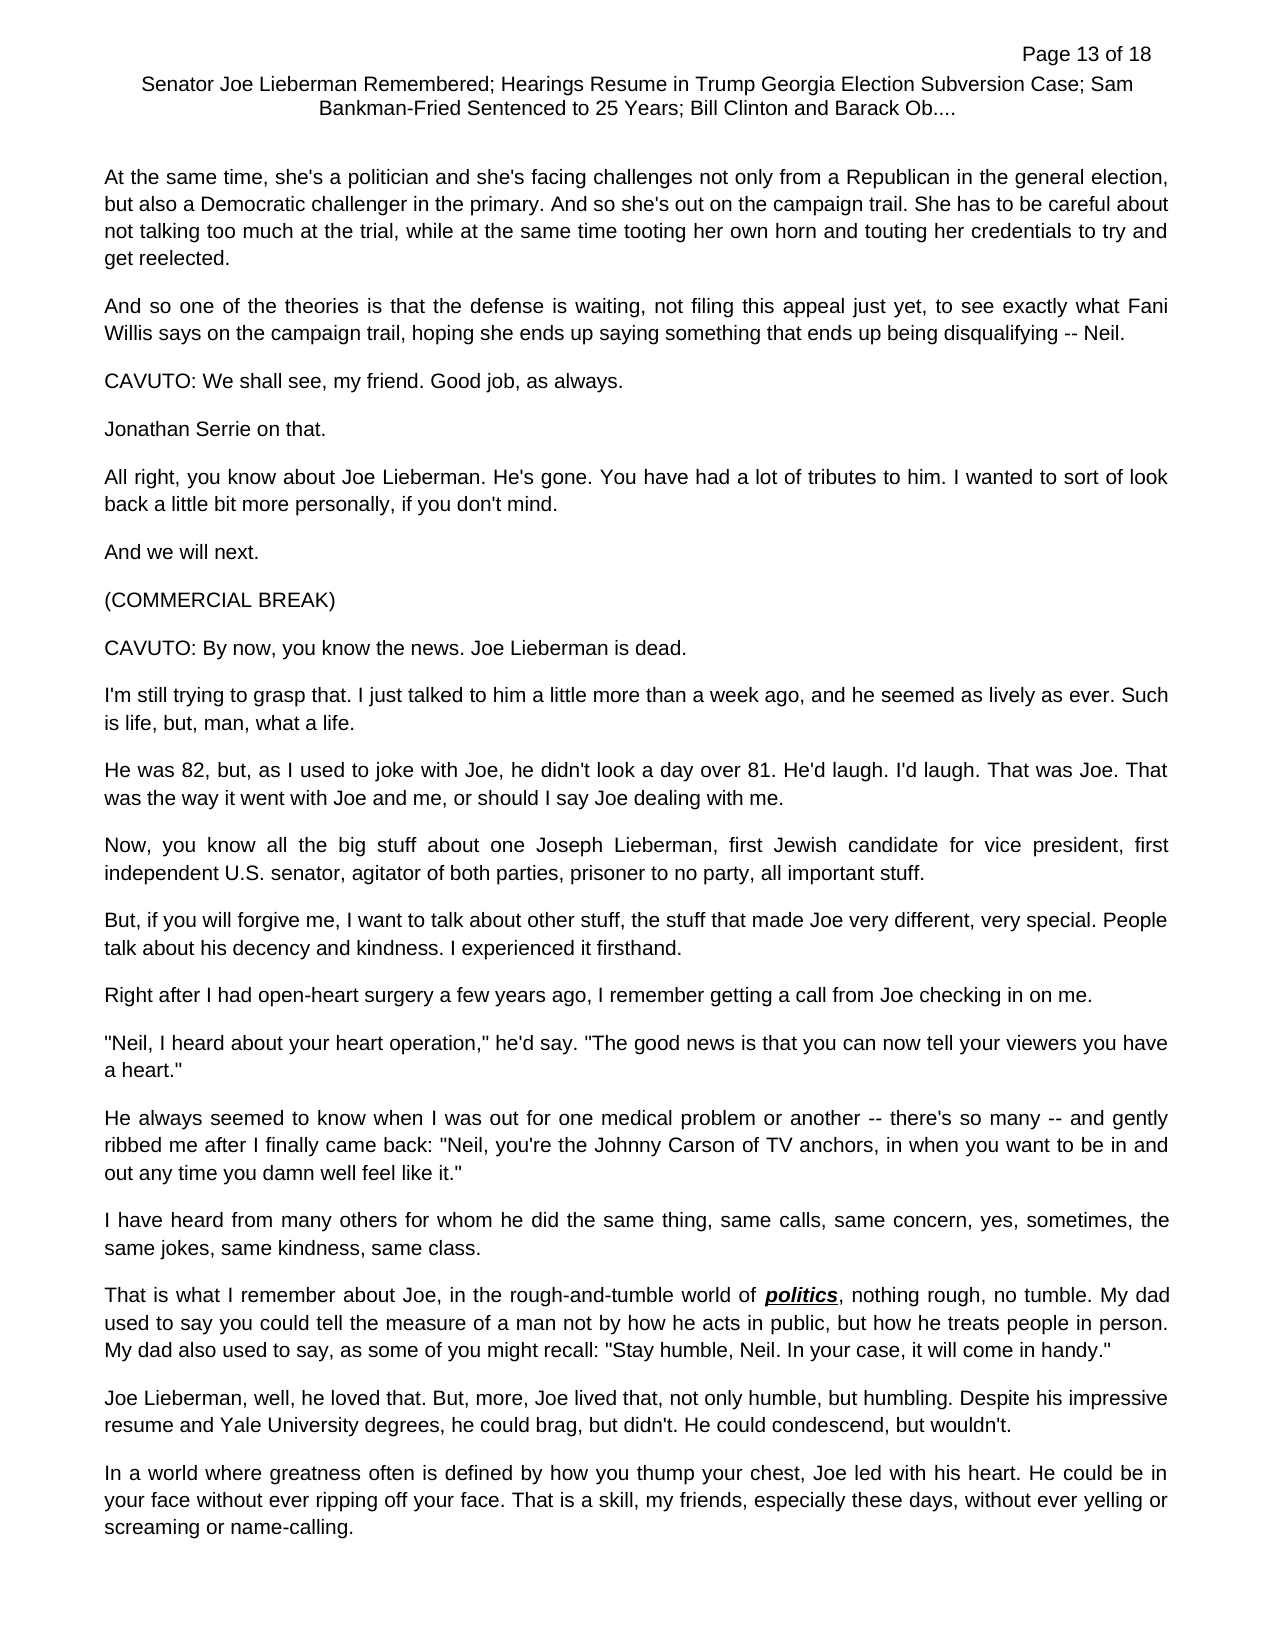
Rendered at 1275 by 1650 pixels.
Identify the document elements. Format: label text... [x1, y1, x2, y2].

text And we will next. [104, 536, 1171, 563]
text And so one of the theories is that the defense is waiting, not filing this appeal just yet, to see exactly what Fani Willis says on the campaign trail, hoping she ends up saying something that ends up being disqualifying -- Neil. [104, 291, 1171, 345]
text Jonathan Serrie on that. [104, 413, 1171, 441]
text I have heard from many others for whom he did the same thing, same calls, same concern, yes, sometimes, the same jokes, same kindness, same class. [104, 1205, 1171, 1259]
text All right, you know about Joe Lieberman. He's gone. You have had a lot of tributes to him. I wanted to sort of look back a little bit more personally, if you don't mind. [104, 461, 1171, 516]
text Now, you know all the big stuff about one Joseph Lieberman, first Jewish candidate for vice president, first independent U.S. senator, agitator of both parties, prisoner to no party, all important stuff. [104, 830, 1171, 884]
text That is what I remember about Joe, in the rough-and-tumble world of politics, nothing rough, no tumble. My dad used to say you could tell the measure of a man not by how he acts in public, but how he treats people in person. My dad also used to say, as some of you might recall: "Stay humble, Neil. In your case, it will come in handy." [104, 1280, 1171, 1361]
text Right after I had open-heart surgery a few years ago, I remember getting a call from Joe checking in on me. [104, 980, 1171, 1007]
text Joe Lieberman, well, he loved that. But, more, Joe lived that, not only humble, but humbling. Despite his impressive resume and Yale University degrees, he could brag, but didn't. He could condescend, but wouldn't. [104, 1382, 1171, 1436]
text "Neil, I heard about your heart operation," he'd say. "The good news is that you can now tell your viewers you have a heart." [104, 1028, 1171, 1082]
text CAVUTO: We shall see, my friend. Good job, as always. [104, 366, 1171, 393]
text (COMMERCIAL BREAK) [104, 584, 1171, 611]
text I'm still trying to grasp that. I just talked to him a little more than a week ago, and he seemed as lively as ever. Such is life, but, man, what a life. [104, 680, 1171, 734]
text He always seemed to know when I was out for one medical problem or another -- there's so many -- and gently ribbed me after I finally came back: "Neil, you're the Johnny Carson of TV anchors, in when you want to be in and out any time you damn well feel like it." [104, 1103, 1171, 1184]
text In a world where greatness often is defined by how you thump your chest, Joe led with his heart. He could be in your face without ever ripping off your face. That is a skill, my friends, especially these days, without ever yelling or screaming or name-calling. [104, 1457, 1171, 1538]
text He was 82, but, as I used to joke with Joe, he didn't look a day over 81. He'd laugh. I'd laugh. That was Joe. That was the way it went with Joe and me, or should I say Joe dealing with me. [104, 755, 1171, 809]
text But, if you will forgive me, I want to talk about other stuff, the stuff that made Joe very different, very special. People talk about his decency and kindness. I experienced it firsthand. [104, 905, 1171, 959]
text CAVUTO: By now, you know the news. Joe Lieberman is dead. [104, 632, 1171, 659]
text At the same time, she's a politician and she's facing challenges not only from a Republican in the general election, but also a Democratic challenger in the primary. And so she's out on the campaign trail. She has to be careful about not talking too much at the trial, while at the same time tooting her own horn and touting her credentials to try and get reelected. [104, 161, 1171, 270]
